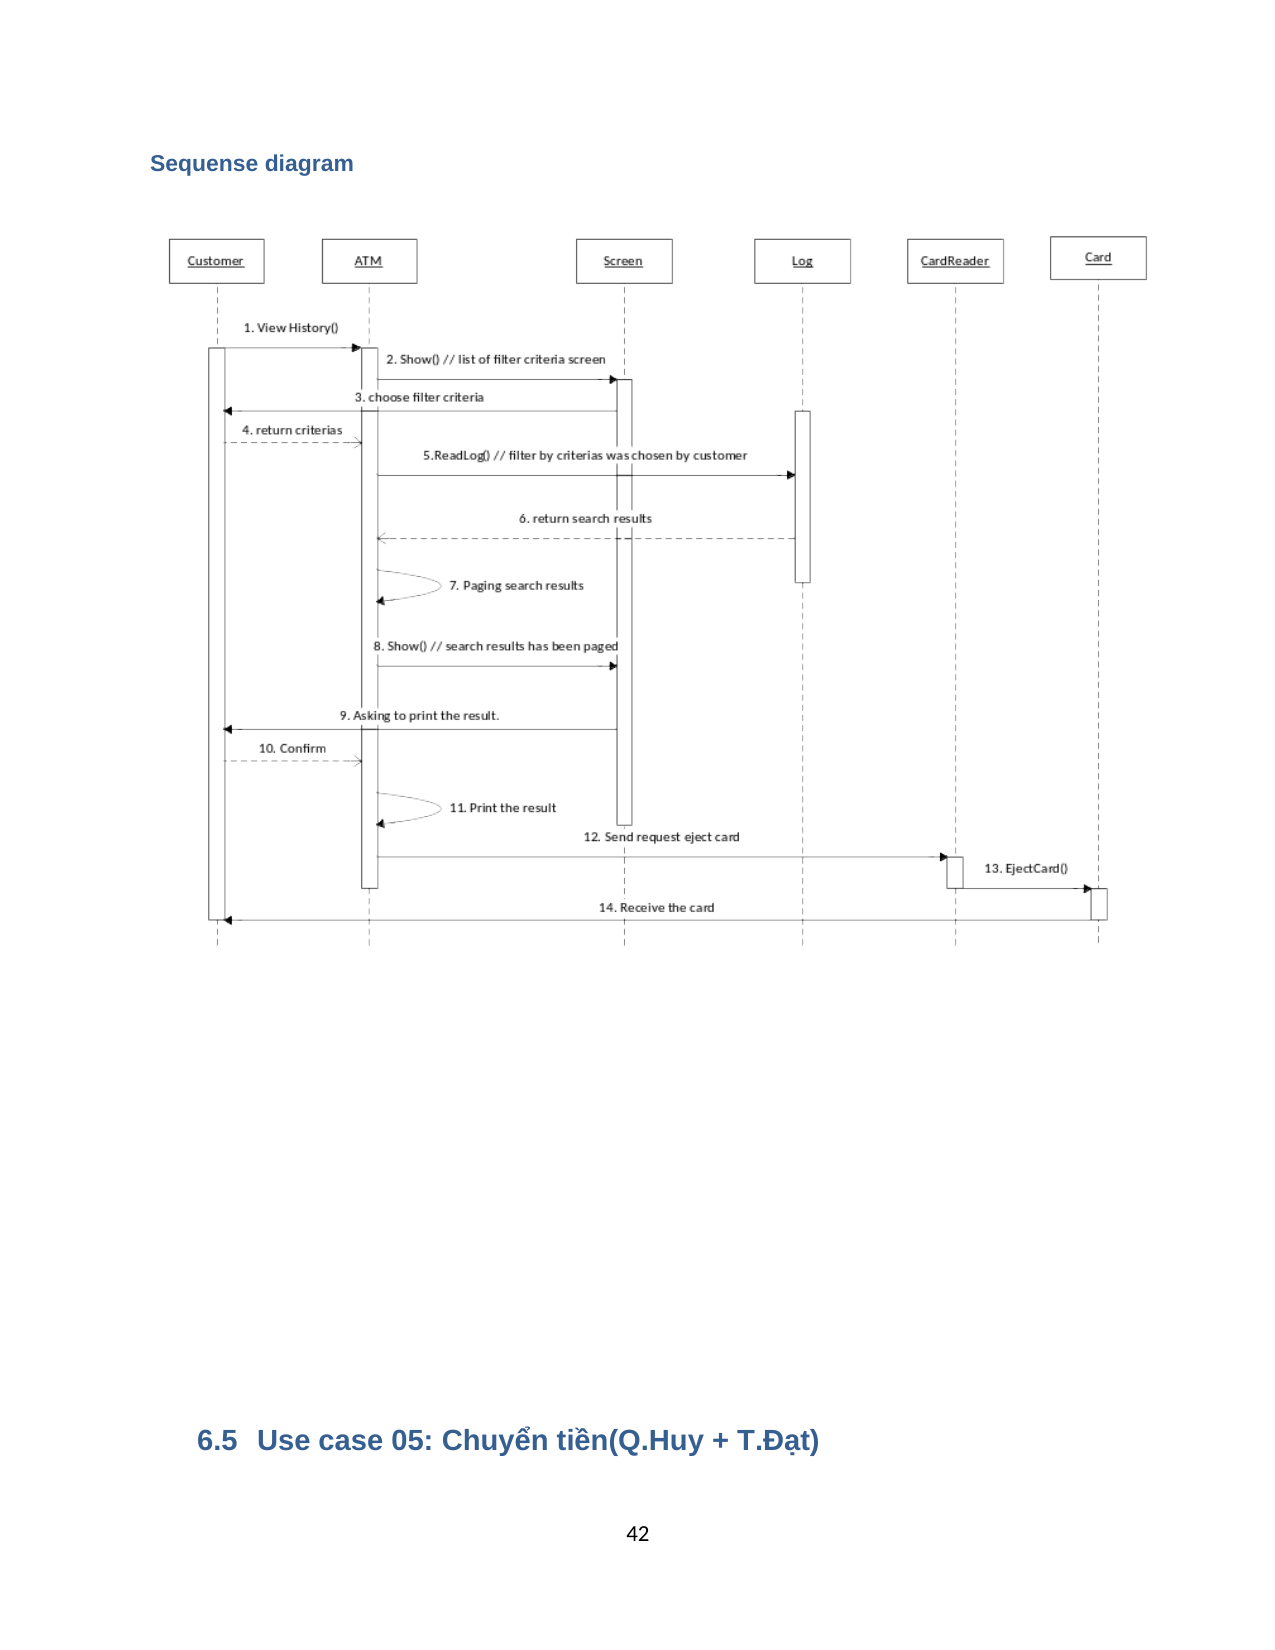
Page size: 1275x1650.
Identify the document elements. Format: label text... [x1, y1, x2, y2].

subtitle Sequense diagram [150, 150, 1125, 176]
subtitle Use case 05: Chuyển tiền(Q.Huy + T.Đạt) [197, 1423, 1125, 1457]
